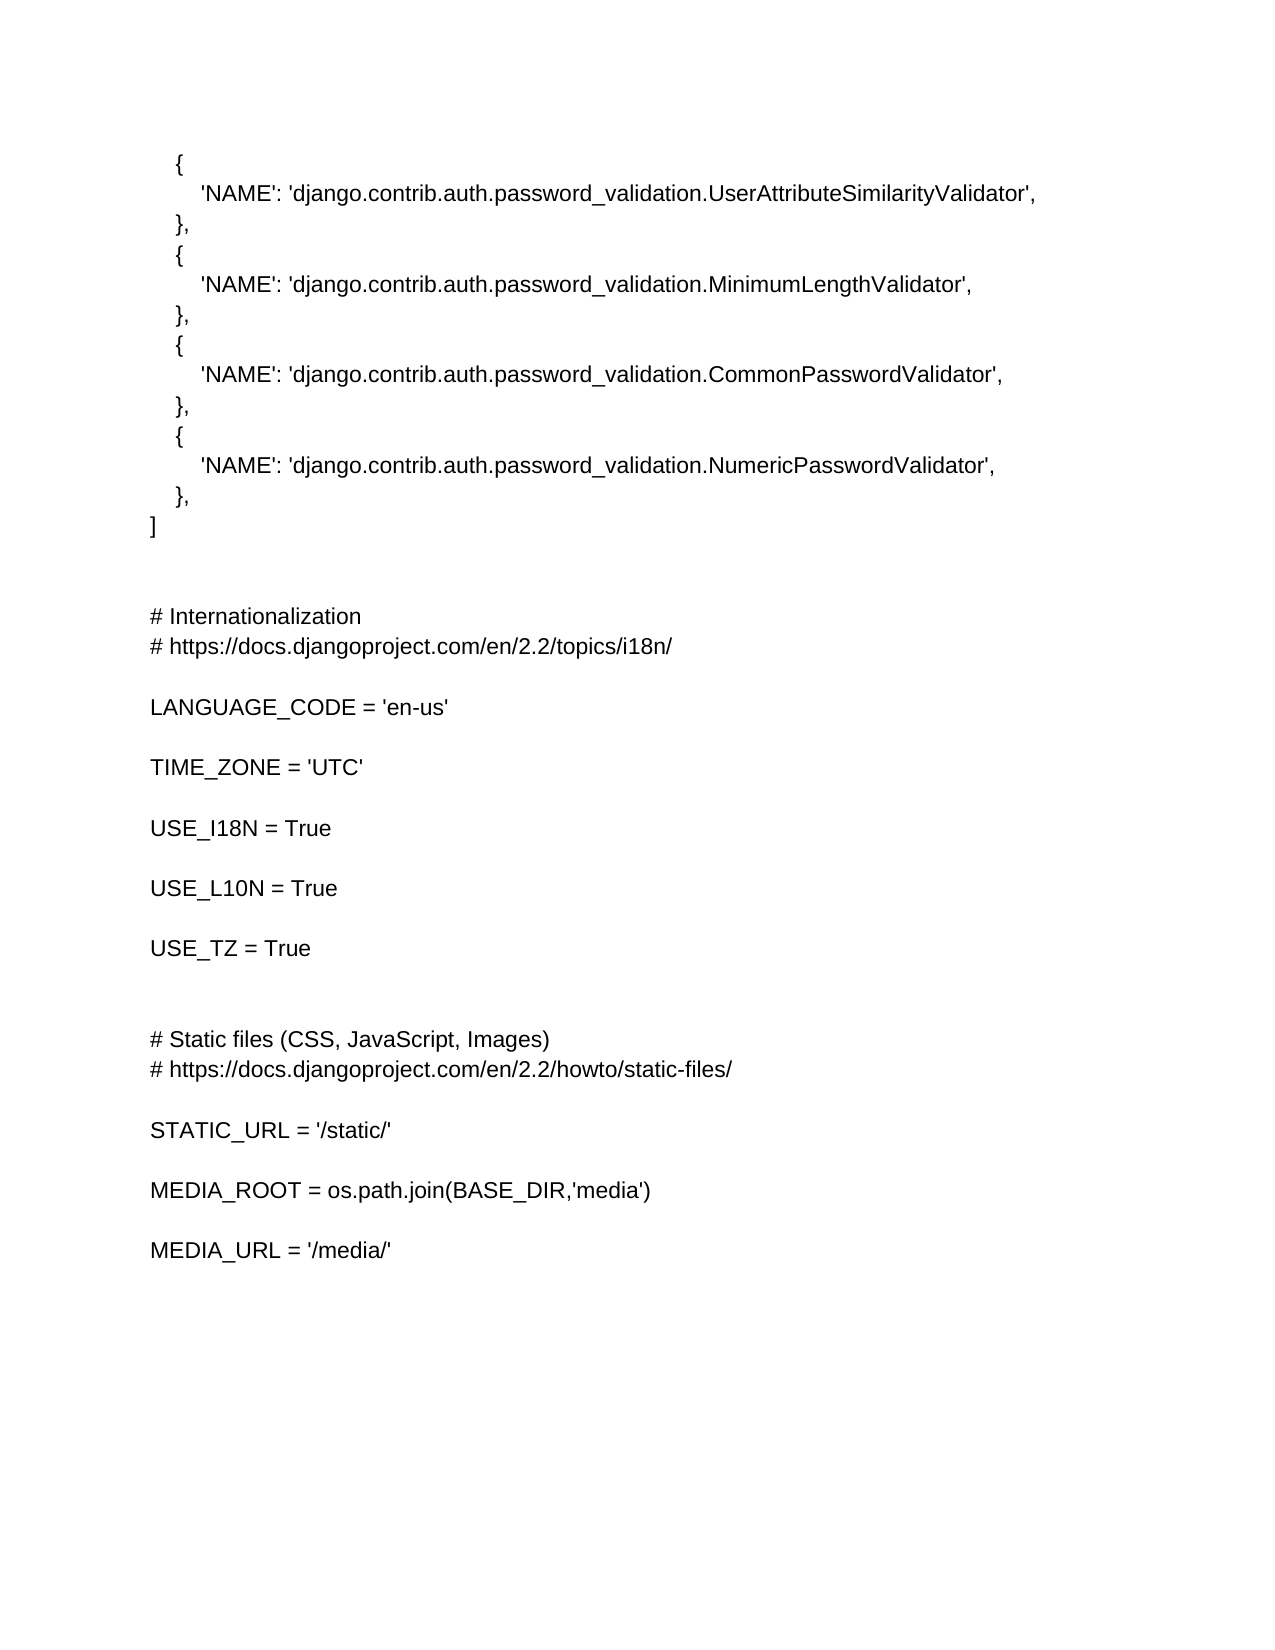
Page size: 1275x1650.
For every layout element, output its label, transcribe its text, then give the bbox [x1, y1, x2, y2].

text 'NAME': 'django.contrib.auth.password_validation.CommonPasswordValidator', [150, 361, 1125, 388]
text { [150, 241, 1125, 267]
text }, [150, 482, 1125, 509]
text MEDIA_ROOT = os.path.join(BASE_DIR,'media') [150, 1177, 1125, 1203]
text }, [150, 301, 1125, 327]
text # https://docs.djangoproject.com/en/2.2/topics/i18n/ [150, 633, 1125, 660]
text { [150, 150, 1125, 176]
text USE_I18N = True [150, 814, 1125, 841]
text MEDIA_URL = '/media/' [150, 1237, 1125, 1264]
text 'NAME': 'django.contrib.auth.password_validation.MinimumLengthValidator', [150, 271, 1125, 297]
text { [150, 422, 1125, 448]
text STATIC_URL = '/static/' [150, 1117, 1125, 1143]
text }, [150, 210, 1125, 237]
text TIME_ZONE = 'UTC' [150, 754, 1125, 781]
text # Static files (CSS, JavaScript, Images) [150, 1026, 1125, 1052]
text # https://docs.djangoproject.com/en/2.2/howto/static-files/ [150, 1056, 1125, 1083]
text }, [150, 392, 1125, 418]
text # Internationalization [150, 603, 1125, 629]
text 'NAME': 'django.contrib.auth.password_validation.NumericPasswordValidator', [150, 452, 1125, 478]
text 'NAME': 'django.contrib.auth.password_validation.UserAttributeSimilarityValidator', [150, 180, 1125, 207]
text { [150, 331, 1125, 358]
text USE_L10N = True [150, 875, 1125, 901]
text USE_TZ = True [150, 935, 1125, 962]
text ] [150, 512, 1125, 539]
text LANGUAGE_CODE = 'en-us' [150, 694, 1125, 720]
